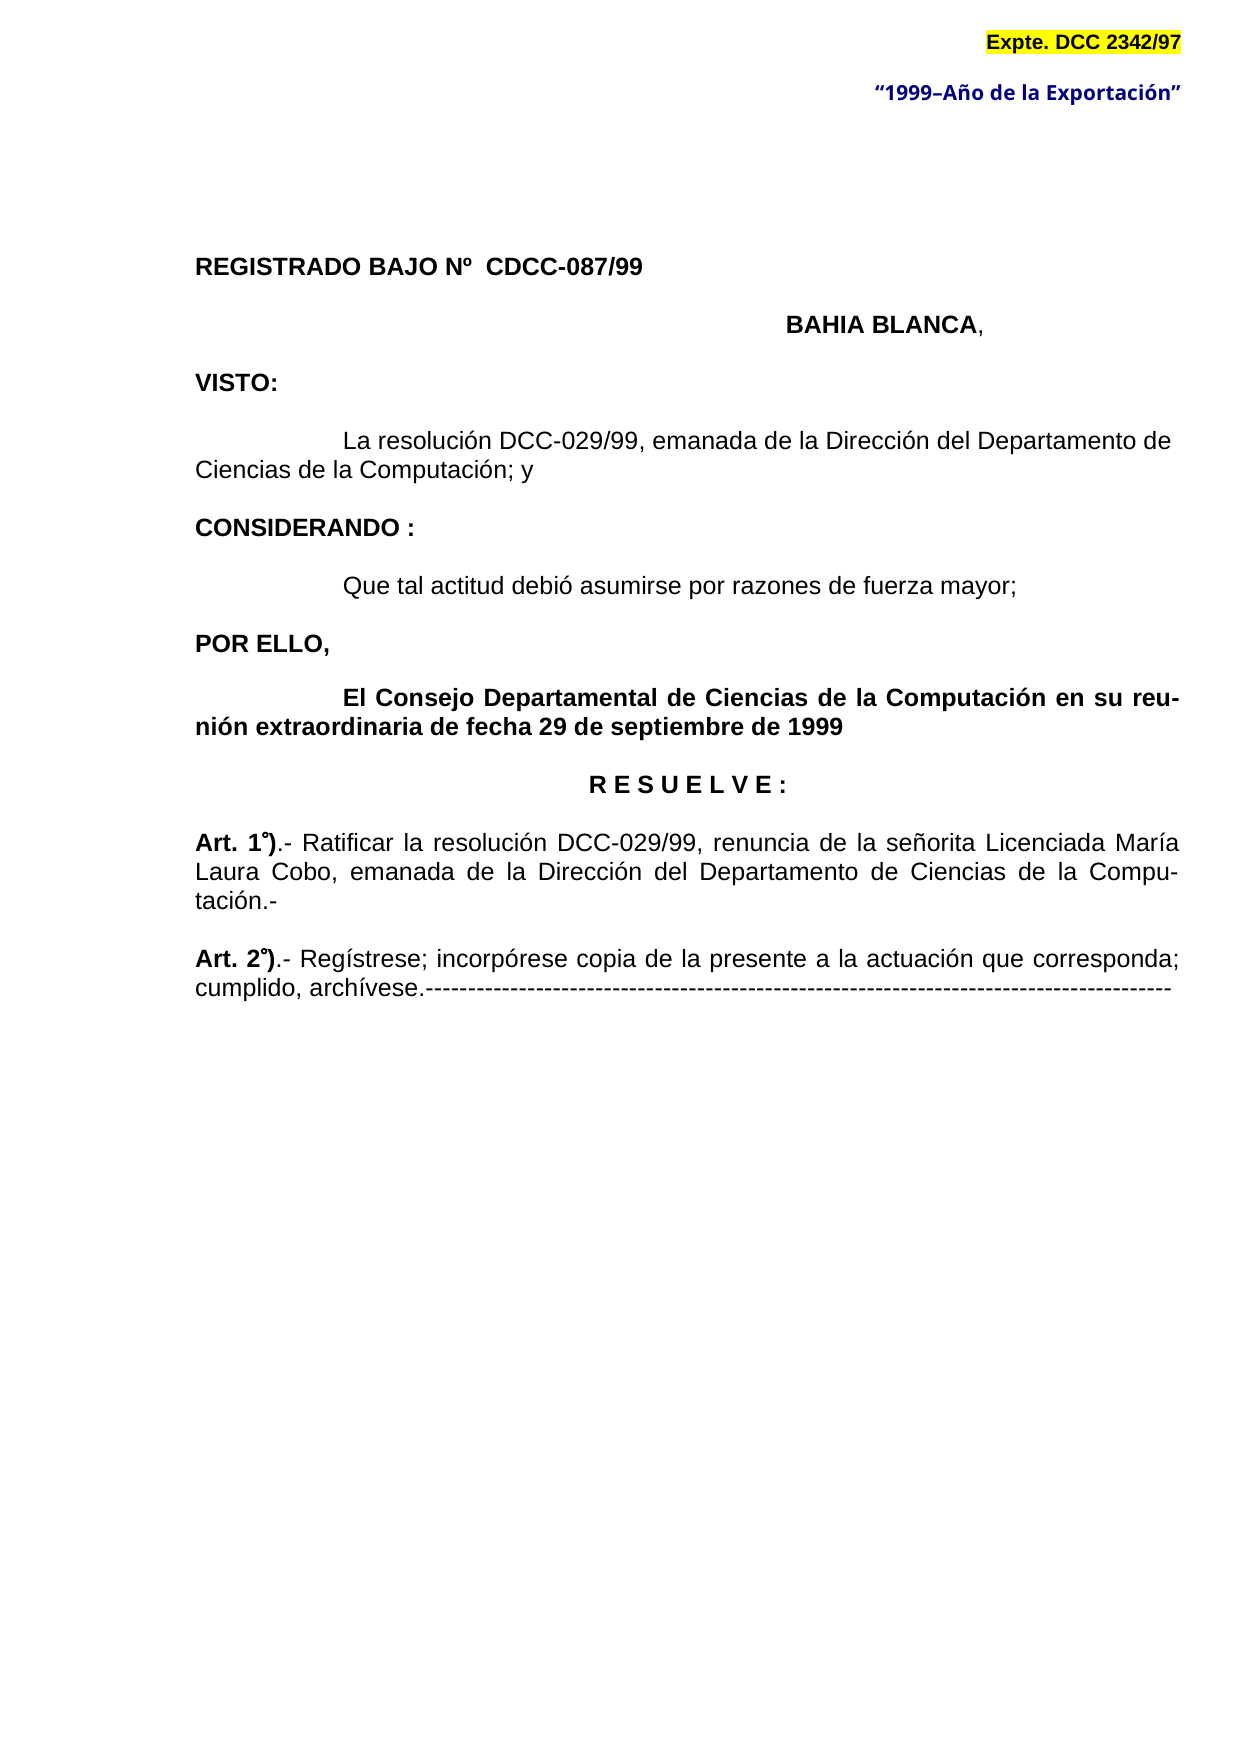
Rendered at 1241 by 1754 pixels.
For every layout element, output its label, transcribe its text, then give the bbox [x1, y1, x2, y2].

text “1999–Año de la Exportación” [195, 78, 1181, 106]
text Art. 1).- Ratificar la resolución DCC-029/99, renuncia de la señorita Licenciada María Laura Cobo, emanada de la Dirección del Departamento de Ciencias de la Compu-tación.- [195, 828, 1181, 915]
text CONSIDERANDO : [195, 513, 1181, 542]
text Art. 2).- Regístrese; incorpórese copia de la presente a la actuación que corresponda; cumplido, archívese.---------------------------------------------------------------------------------------- [195, 944, 1181, 1002]
text Que tal actitud debió asumirse por razones de fuerza mayor; [195, 571, 1181, 600]
text El Consejo Departamental de Ciencias de la Computación en su reu-nión extraordinaria de fecha 29 de septiembre de 1999 [195, 682, 1181, 741]
subtitle REGISTRADO BAJO Nº CDCC-087/99 [195, 252, 1181, 281]
text La resolución DCC-029/99, emanada de la Dirección del Departamento de Ciencias de la Computación; y [195, 426, 1181, 484]
subtitle Expte. DCC 2342/97 [195, 29, 1181, 54]
text VISTO: [195, 368, 1181, 397]
text BAHIA BLANCA, [195, 310, 1181, 339]
text POR ELLO, [195, 629, 1181, 658]
text R E S U E L V E : [195, 770, 1181, 799]
